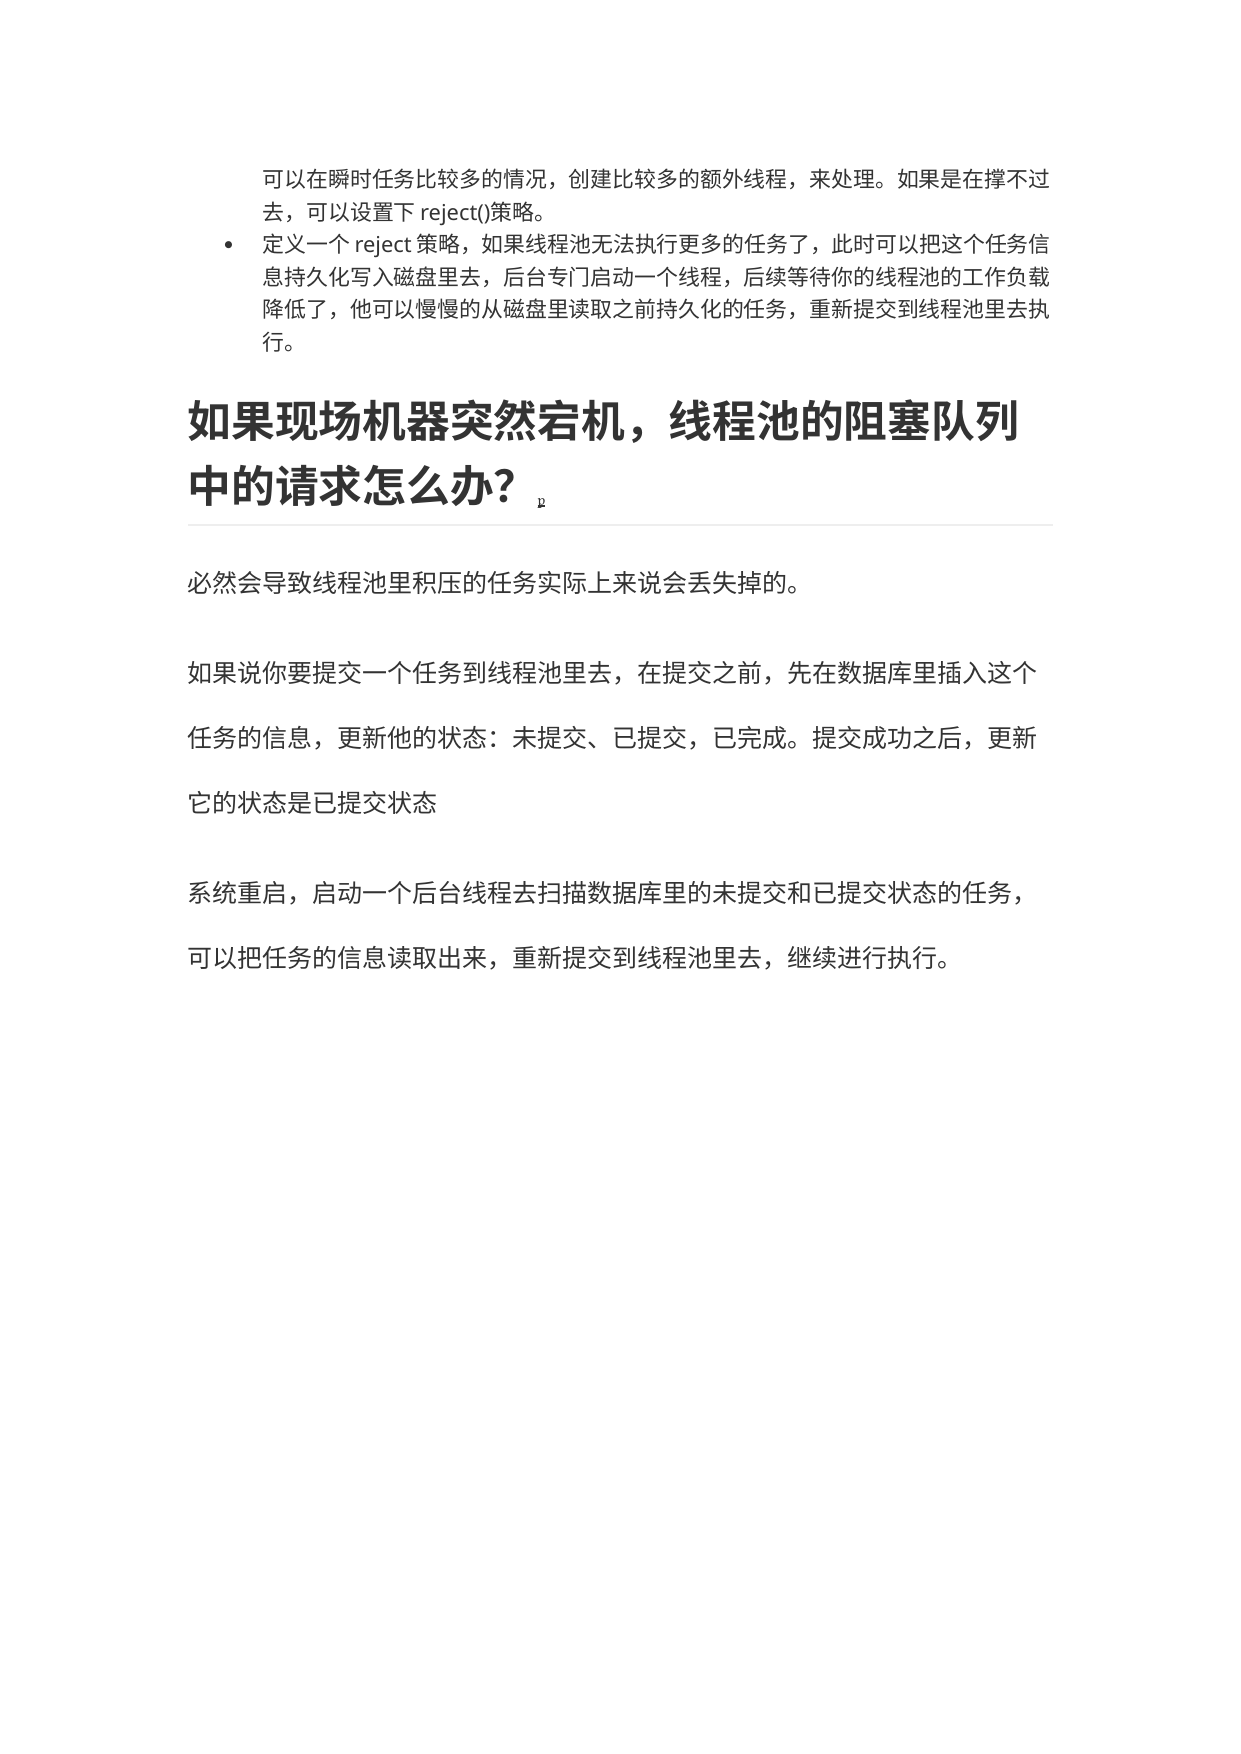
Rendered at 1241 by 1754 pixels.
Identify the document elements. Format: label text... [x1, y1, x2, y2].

text 系统重启，启动一个后台线程去扫描数据库里的未提交和已提交状态的任务，可以把任务的信息读取出来，重新提交到线程池里去，继续进行执行。 [187, 859, 1053, 989]
subtitle 如果现场机器突然宕机，线程池的阻塞队列中的请求怎么办？ [187, 386, 1053, 526]
list 定义一个reject策略，如果线程池无法执行更多的任务了，此时可以把这个任务信息持久化写入磁盘里去，后台专门启动一个线程，后续等待你的线程池的工作负载降低了，他可以慢慢的从磁盘里读取之前持久化的任务，重新提交到线程池里去执行。 [225, 227, 1053, 357]
text 必然会导致线程池里积压的任务实际上来说会丢失掉的。 [187, 549, 1053, 614]
text 如果说你要提交一个任务到线程池里去，在提交之前，先在数据库里插入这个任务的信息，更新他的状态：未提交、已提交，已完成。提交成功之后，更新它的状态是已提交状态 [187, 639, 1053, 834]
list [225, 162, 1053, 227]
